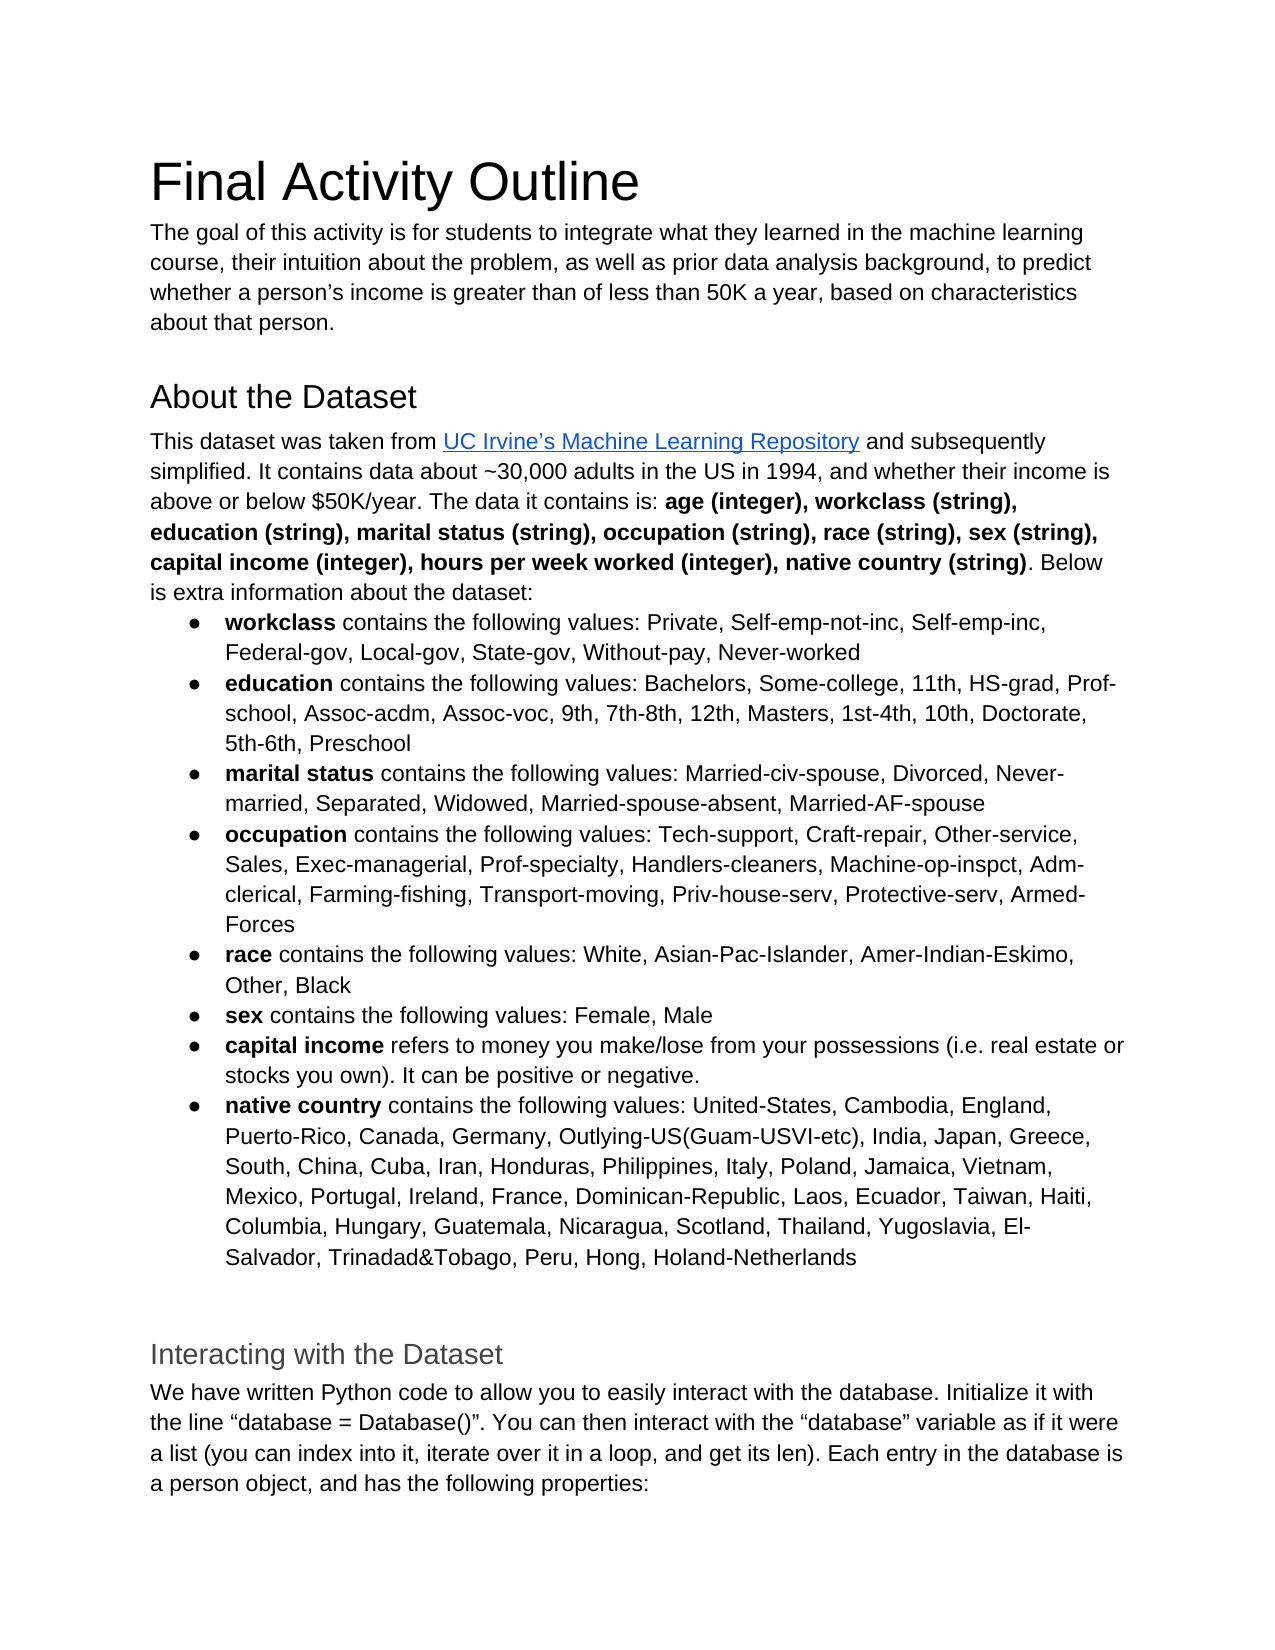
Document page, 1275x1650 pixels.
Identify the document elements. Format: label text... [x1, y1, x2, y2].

text We have written Python code to allow you to easily interact with the database. Initialize it with the line “database = Database()”. You can then interact with the “database” variable as if it were a list (you can index into it, iterate over it in a loop, and get its len). Each entry in the database is a person object, and has the following properties: [150, 1379, 1125, 1496]
list capital income refers to money you make/lose from your possessions (i.e. real estate or stocks you own). It can be positive or negative. [187, 1032, 1125, 1088]
list marital status contains the following values: Married-civ-spouse, Divorced, Never-married, Separated, Widowed, Married-spouse-absent, Married-AF-spouse [187, 760, 1125, 817]
list native country contains the following values: United-States, Cambodia, England, Puerto-Rico, Canada, Germany, Outlying-US(Guam-USVI-etc), India, Japan, Greece, South, China, Cuba, Iran, Honduras, Philippines, Italy, Poland, Jamaica, Vietnam, Mexico, Portugal, Ireland, France, Dominican-Republic, Laos, Ecuador, Taiwan, Haiti, Columbia, Hungary, Guatemala, Nicaragua, Scotland, Thailand, Yugoslavia, El-Salvador, Trinadad&Tobago, Peru, Hong, Holand-Netherlands [187, 1092, 1125, 1270]
title Final Activity Outline [150, 150, 1125, 212]
subtitle About the Dataset [150, 377, 1125, 415]
list workclass contains the following values: Private, Self-emp-not-inc, Self-emp-inc, Federal-gov, Local-gov, State-gov, Without-pay, Never-worked [187, 609, 1125, 666]
list occupation contains the following values: Tech-support, Craft-repair, Other-service, Sales, Exec-managerial, Prof-specialty, Handlers-cleaners, Machine-op-inspct, Adm-clerical, Farming-fishing, Transport-moving, Priv-house-serv, Protective-serv, Armed-Forces [187, 821, 1125, 937]
list race contains the following values: White, Asian-Pac-Islander, Amer-Indian-Eskimo, Other, Black [187, 941, 1125, 998]
list sex contains the following values: Female, Male [187, 1002, 1125, 1028]
subtitle Interacting with the Dataset [150, 1337, 1125, 1371]
text This dataset was taken from UC Irvine’s Machine Learning Repository and subsequently simplified. It contains data about ~30,000 adults in the US in 1994, and whether their income is above or below $50K/year. The data it contains is: age (integer), workclass (string), education (string), marital status (string), occupation (string), race (string), sex (string), capital income (integer), hours per week worked (integer), native country (string). Below is extra information about the dataset: [150, 428, 1125, 605]
text The goal of this activity is for students to integrate what they learned in the machine learning course, their intuition about the problem, as well as prior data analysis background, to predict whether a person’s income is greater than of less than 50K a year, based on characteristics about that person. [150, 218, 1125, 336]
list education contains the following values: Bachelors, Some-college, 11th, HS-grad, Prof-school, Assoc-acdm, Assoc-voc, 9th, 7th-8th, 12th, Masters, 1st-4th, 10th, Doctorate, 5th-6th, Preschool [187, 669, 1125, 756]
